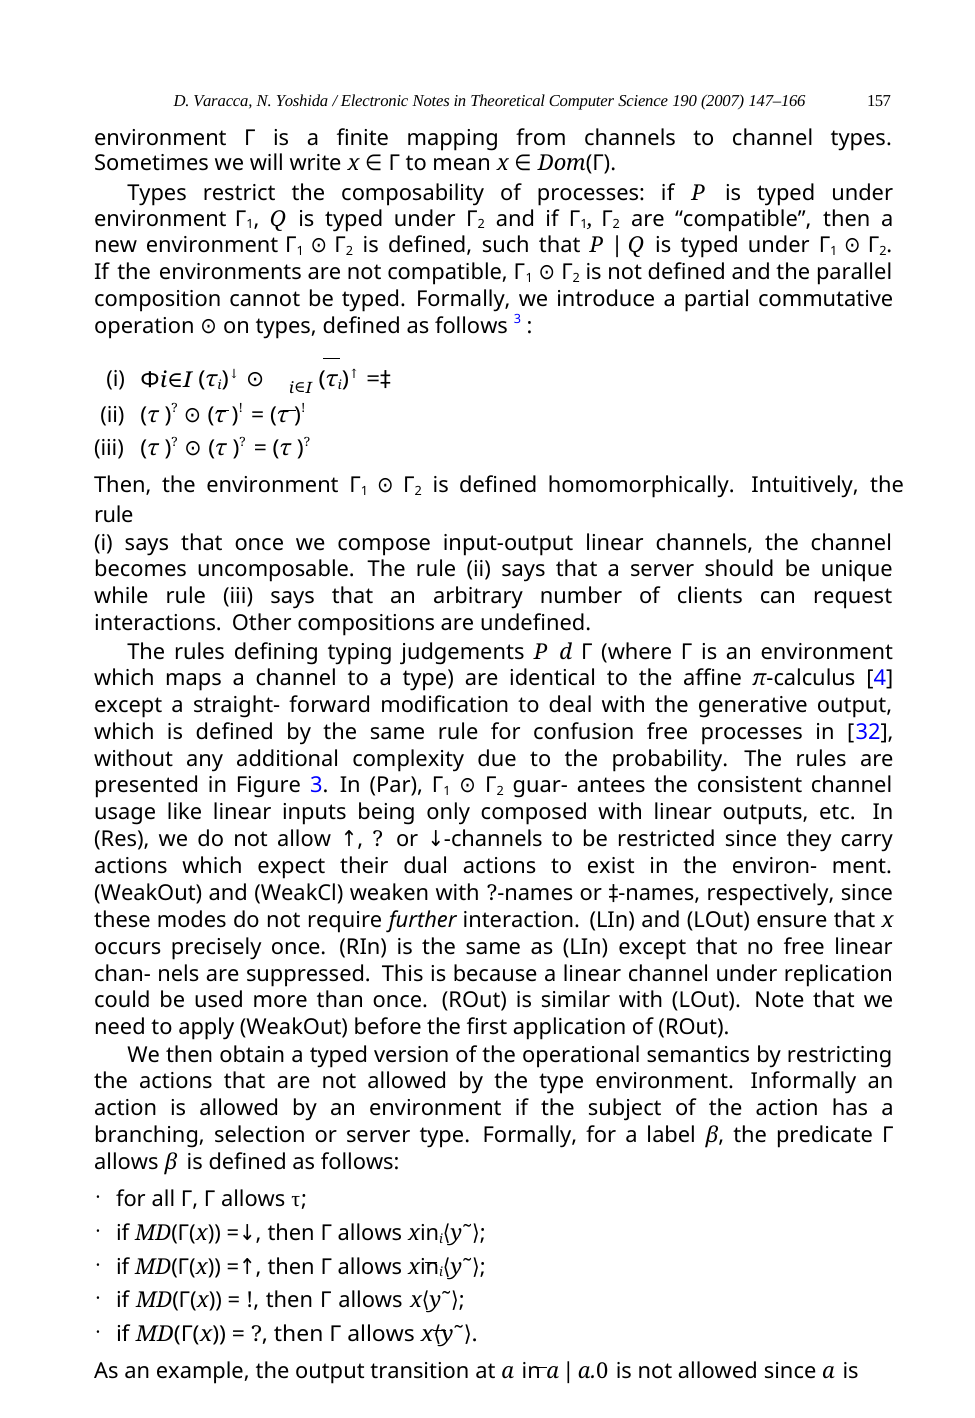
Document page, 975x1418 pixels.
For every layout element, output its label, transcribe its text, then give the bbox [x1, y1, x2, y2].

list if MD(Γ(x)) =↓, then Γ allows xini⟨y˜⟩; [95, 1217, 904, 1247]
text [94, 1355, 904, 1385]
list Φi∈I (τi)↓ ⊙ i∈I (τi)↑ =‡ [106, 347, 904, 398]
text The rules defining typing judgements P d Γ (where Γ is an environment which maps a channel to a type) are identical to the affine π-calculus [4] except a straight- forward modification to deal with the generative output, which is defined by the same rule for confusion free processes in [32], without any additional complexity due to the probability. The rules are presented in Figure 3. In (Par), Γ1 ⊙ Γ2 guar- antees the consistent channel usage like linear inputs being only composed with linear outputs, etc. In (Res), we do not allow ↑, ? or ↓-channels to be restricted since they carry actions which expect their dual actions to exist in the environ- ment. (WeakOut) and (WeakCl) weaken with ?-names or ‡-names, respectively, since these modes do not require further interaction. (LIn) and (LOut) ensure that x occurs precisely once. (RIn) is the same as (LIn) except that no free linear chan- nels are suppressed. This is because a linear channel under replication could be used more than once. (ROut) is similar with (LOut). Note that we need to apply (WeakOut) before the first application of (ROut). [94, 638, 893, 1041]
list if MD(Γ(x)) = !, then Γ allows x⟨y˜⟩; [95, 1284, 904, 1314]
list if MD(Γ(x)) = ?, then Γ allows x⟨y˜⟩. [95, 1318, 904, 1348]
list (τ )? ⊙ (τ )! = (τ )! [100, 399, 904, 428]
text (i) says that once we compose input-output linear channels, the channel becomes uncomposable. The rule (ii) says that a server should be unique while rule (iii) says that an arbitrary number of clients can request interactions. Other compositions are undefined. [94, 529, 893, 637]
text environment Γ is a finite mapping from channels to channel types. Sometimes we will write x ∈ Γ to mean x ∈ Dom(Γ). [94, 124, 893, 177]
list if MD(Γ(x)) =↑, then Γ allows xini⟨y˜⟩; [95, 1251, 904, 1280]
text We then obtain a typed version of the operational semantics by restricting the actions that are not allowed by the type environment. Informally an action is allowed by an environment if the subject of the action has a branching, selection or server type. Formally, for a label β, the predicate Γ allows β is defined as follows: [94, 1041, 893, 1176]
text Types restrict the composability of processes: if P is typed under environment Γ1, Q is typed under Γ2 and if Γ1, Γ2 are “compatible”, then a new environment Γ1 ⊙ Γ2 is defined, such that P | Q is typed under Γ1 ⊙ Γ2. If the environments are not compatible, Γ1 ⊙ Γ2 is not defined and the parallel composition cannot be typed. Formally, we introduce a partial commutative operation ⊙ on types, defined as follows 3 : [94, 179, 893, 340]
list (τ )? ⊙ (τ )? = (τ )? [94, 432, 904, 462]
list for all Γ, Γ allows τ; [95, 1183, 904, 1213]
text Then, the environment Γ1 ⊙ Γ2 is defined homomorphically. Intuitively, the rule [94, 469, 904, 528]
